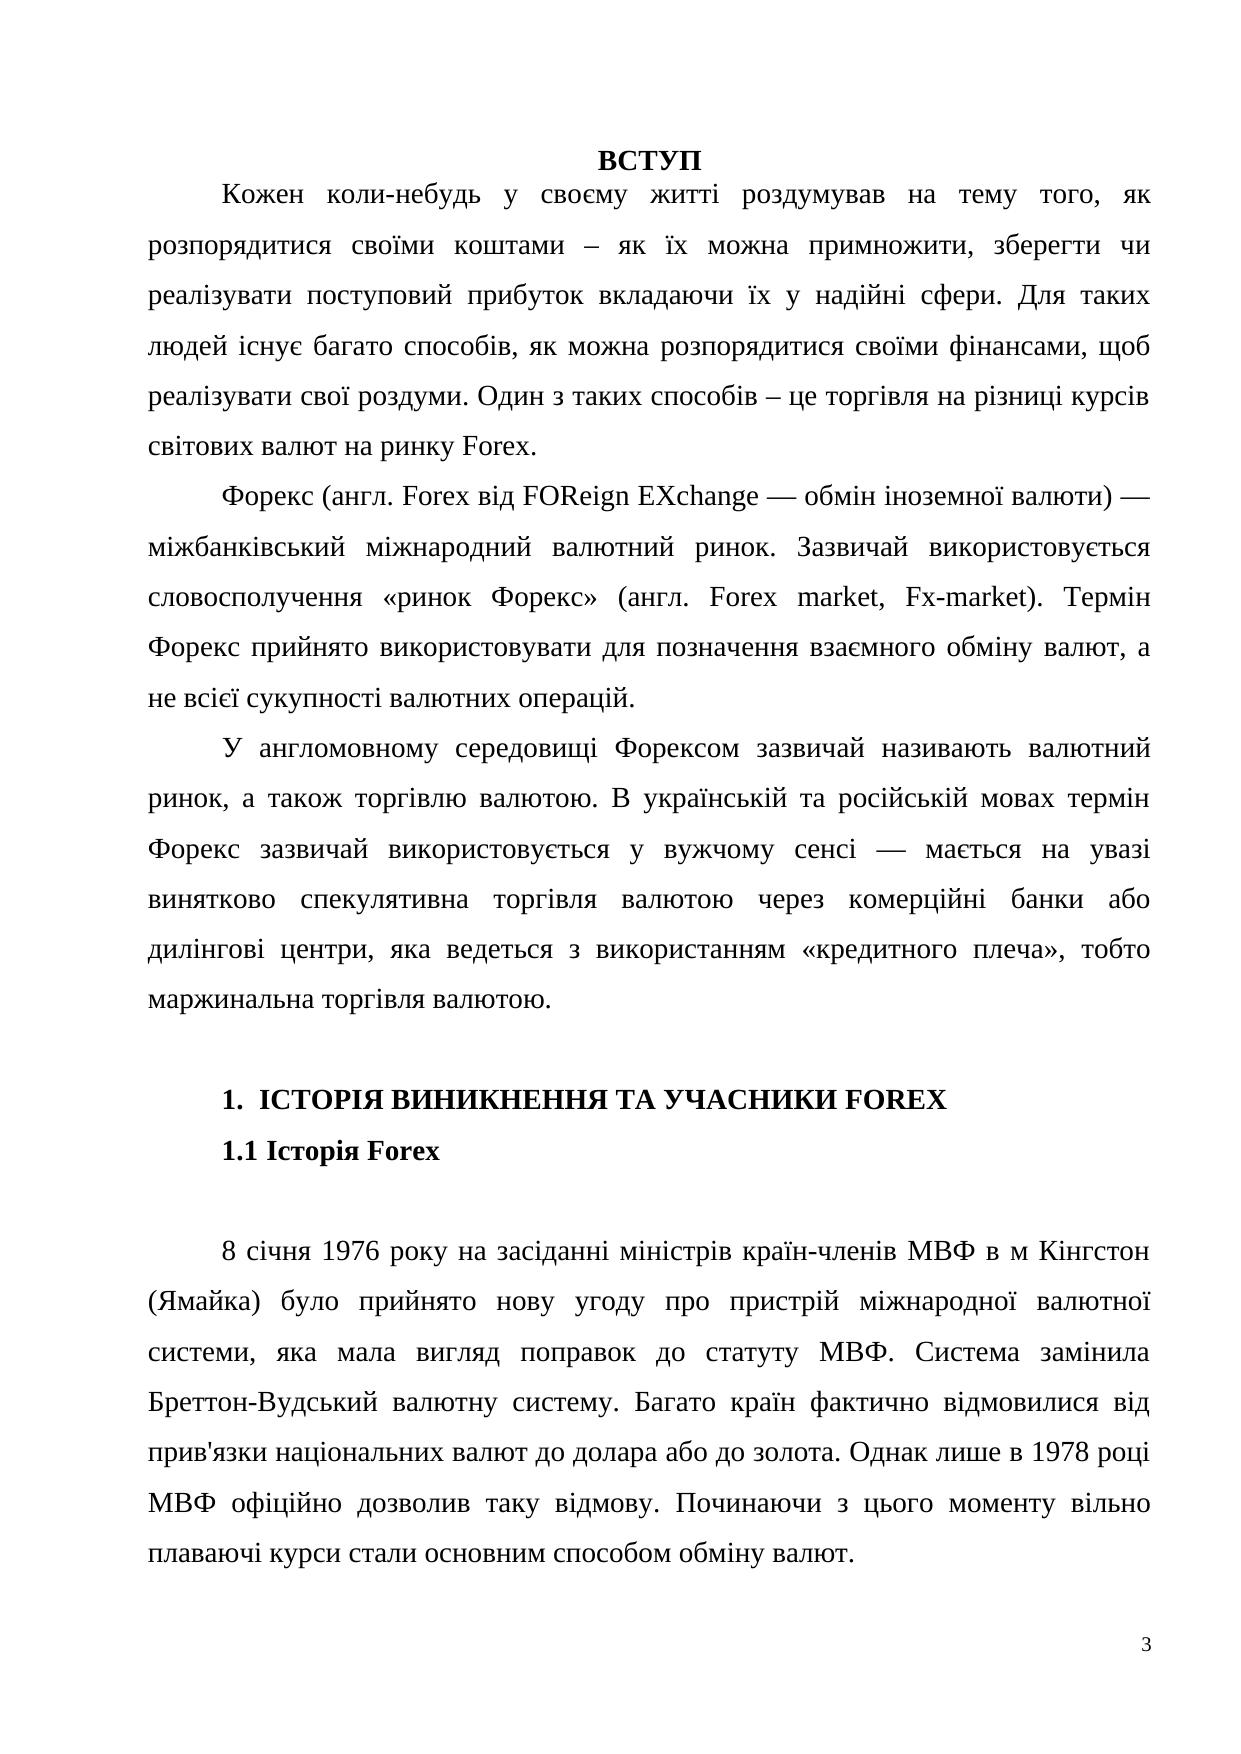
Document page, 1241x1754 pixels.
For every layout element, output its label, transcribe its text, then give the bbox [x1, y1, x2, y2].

text 8 січня 1976 року на засіданні міністрів країн-членів МВФ в м Кінгстон (Ямайка) було прийнято нову угоду про пристрій міжнародної валютної системи, яка мала вигляд поправок до статуту МВФ. Система замінила Бреттон-Вудський валютну систему. Багато країн фактично відмовилися від прив'язки національних валют до долара або до золота. Однак лише в 1978 році МВФ офіційно дозволив таку відмову. Починаючи з цього моменту вільно плаваючі курси стали основним способом обміну валют. [148, 1233, 1152, 1569]
list ІСТОРІЯ ВИНИКНЕННЯ ТА УЧАСНИКИ FOREX [221, 1082, 1152, 1116]
text У англомовному середовищі Форексом зазвичай називають валютний ринок, а також торгівлю валютою. В українській та російській мовах термін Форекс зазвичай використовується у вужчому сенсі — мається на увазі винятково спекулятивна торгівля валютою через комерційні банки або дилінгові центри, яка ведеться з використанням «кредитного плеча», тобто маржинальна торгівля валютою. [148, 730, 1152, 1015]
list Історія Forex [221, 1133, 1152, 1166]
subtitle ВСТУП [148, 143, 1152, 177]
text Кожен коли-небудь у своєму житті роздумував на тему того, як розпорядитися своїми коштами – як їх можна примножити, зберегти чи реалізувати поступовий прибуток вкладаючи їх у надійні сфери. Для таких людей існує багато способів, як можна розпорядитися своїми фінансами, щоб реалізувати свої роздуми. Один з таких способів – це торгівля на різниці курсів світових валют на ринку Forex. [148, 177, 1152, 462]
text Форекс (англ. Forex від FOReign EXchange — обмін іноземної валюти) — міжбанківський міжнародний валютний ринок. Зазвичай використовується словосполучення «ринок Форекс» (англ. Forex market, Fx-market). Термін Форекс прийнято використовувати для позначення взаємного обміну валют, а не всієї сукупності валютних операцій. [148, 478, 1152, 713]
